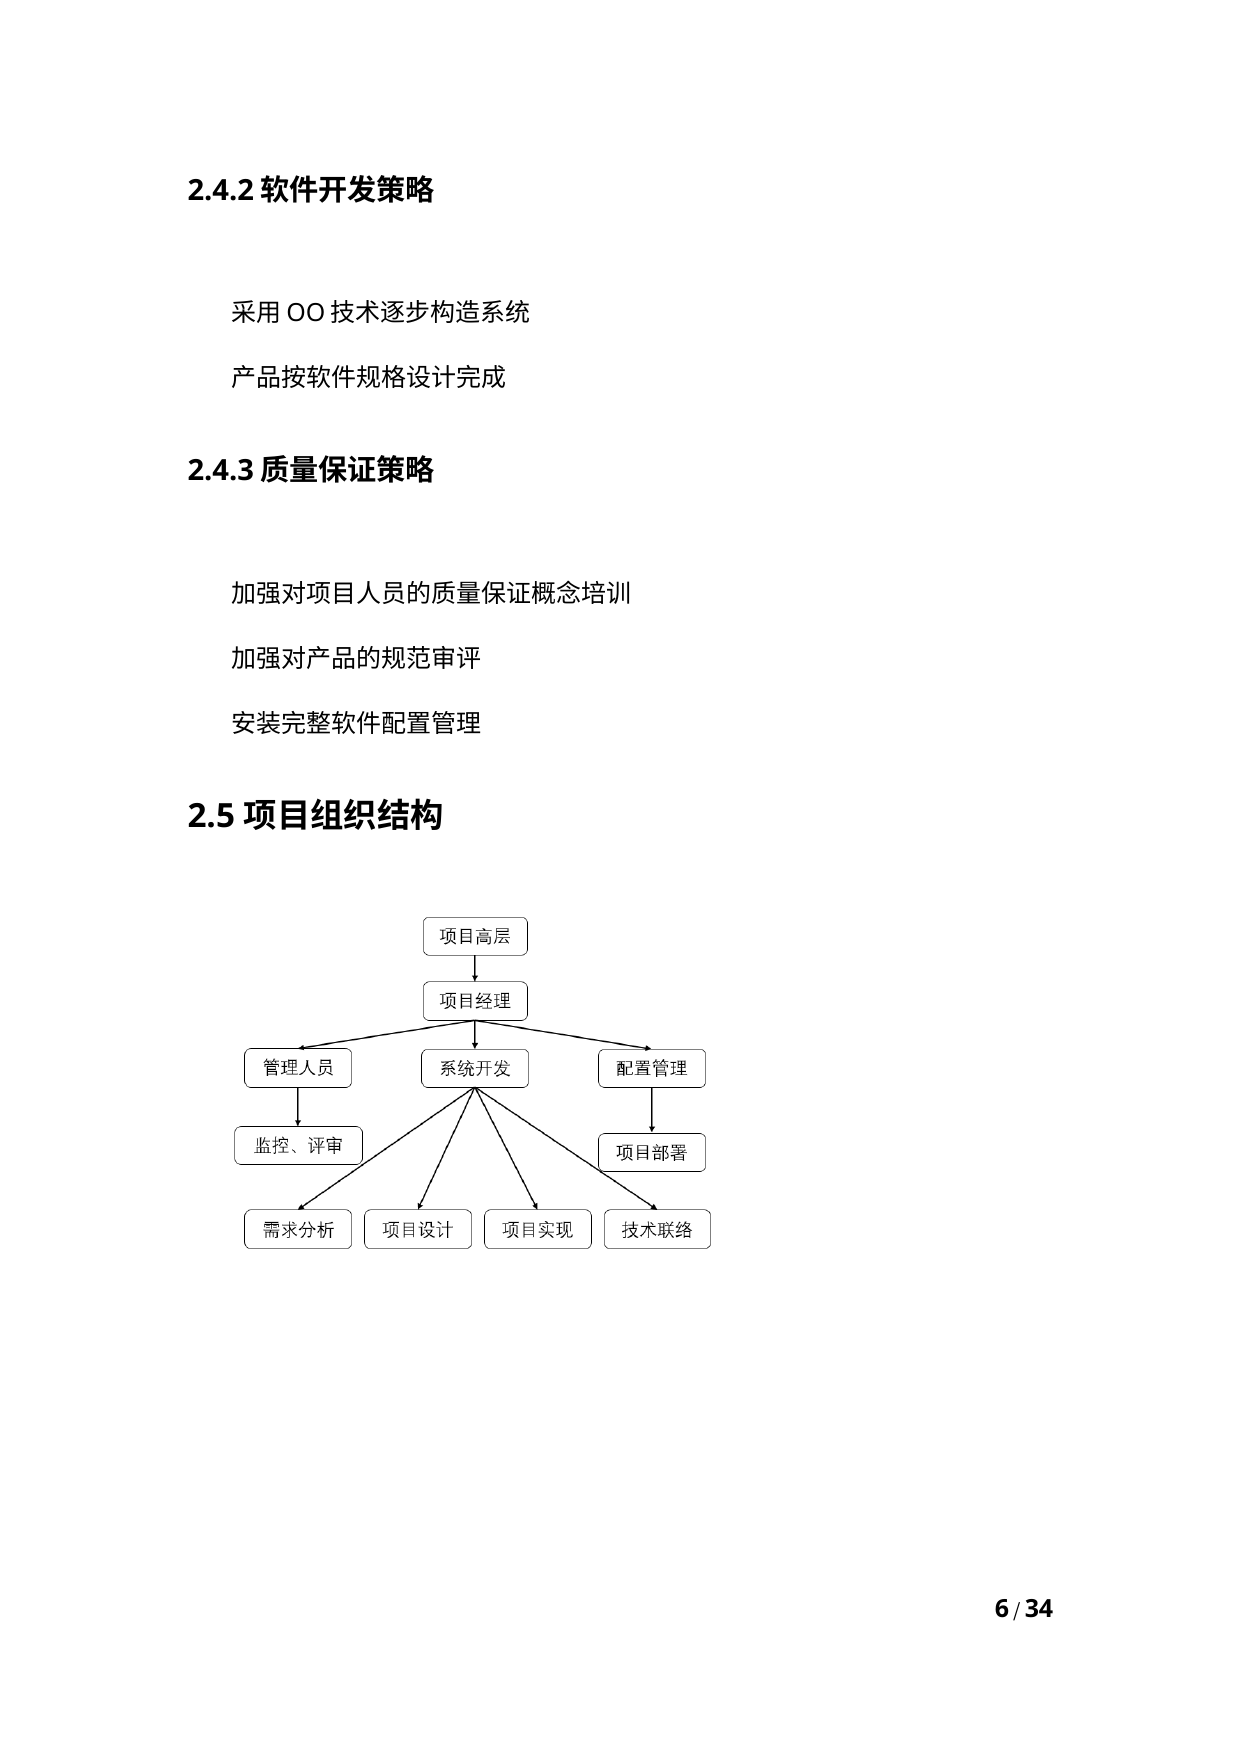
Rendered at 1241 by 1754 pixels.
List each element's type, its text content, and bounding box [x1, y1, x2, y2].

text 采用OO技术逐步构造系统 [187, 278, 1053, 343]
text 加强对产品的规范审评 [187, 624, 1053, 689]
subtitle 2.4.2软件开发策略 [187, 156, 1053, 221]
text 安装完整软件配置管理 [187, 689, 1053, 754]
text 加强对项目人员的质量保证概念培训 [187, 559, 1053, 624]
subtitle 2.4.3质量保证策略 [187, 436, 1053, 501]
text 产品按软件规格设计完成 [187, 343, 1053, 408]
picture [231, 908, 724, 1269]
subtitle 2.5 项目组织结构 [187, 781, 1053, 846]
